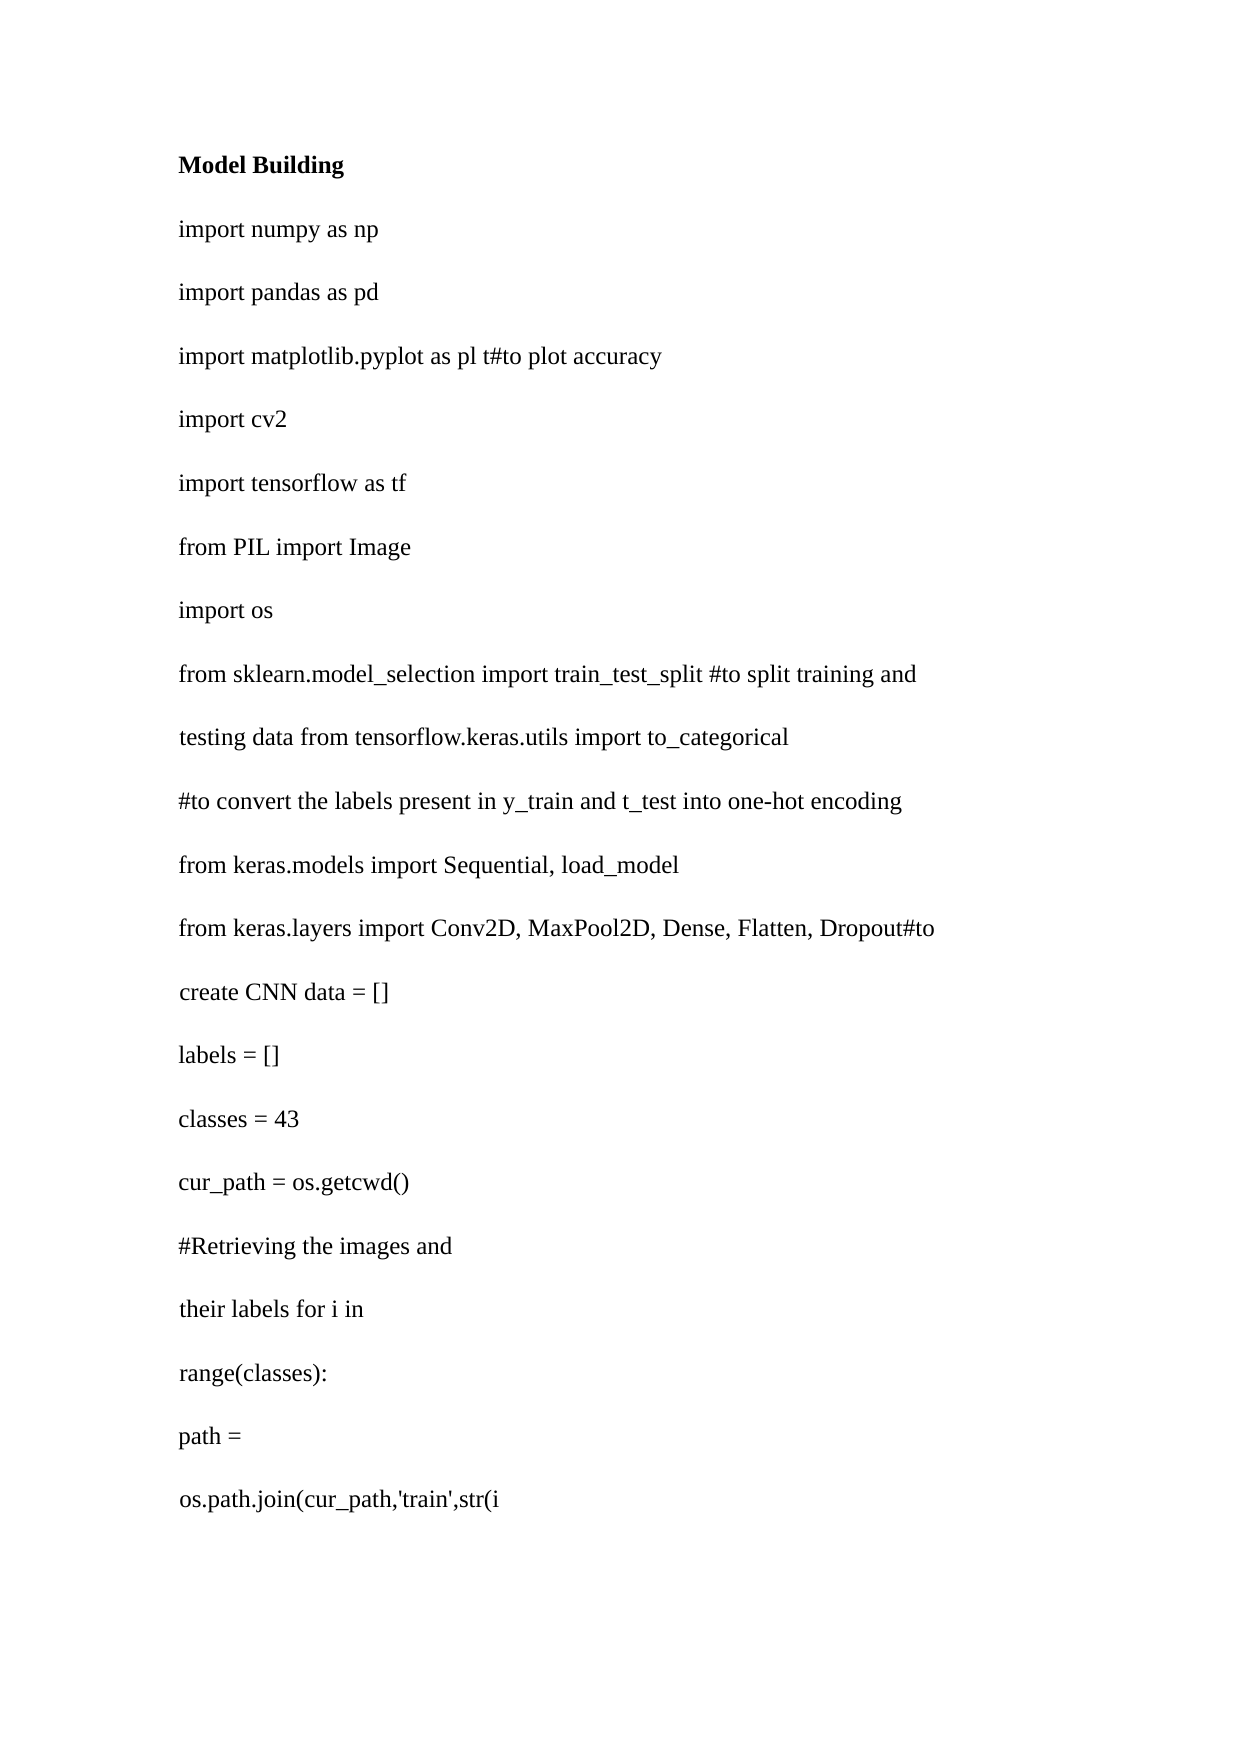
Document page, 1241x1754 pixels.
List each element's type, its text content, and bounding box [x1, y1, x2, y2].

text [178, 1421, 504, 1513]
text #Retrieving the images and their labels for i in range(classes): [178, 1231, 504, 1386]
text from keras.models import Sequential, load_model [178, 850, 979, 878]
text import os [178, 596, 957, 624]
text from keras.layers import Conv2D, MaxPool2D, Dense, Flatten, Dropout#to create CNN data = [] [178, 913, 979, 1005]
text cur_path = os.getcwd() [178, 1167, 979, 1196]
text import numpy as np [178, 214, 957, 242]
text import tensorflow as tf [178, 468, 957, 497]
text from sklearn.model_selection import train_test_split #to split training and testing data from tensorflow.keras.utils import to_categorical [178, 659, 957, 751]
text classes = 43 [178, 1104, 979, 1133]
text import pandas as pd [178, 277, 957, 306]
text import cv2 [178, 404, 957, 433]
text #to convert the labels present in y_train and t_test into one-hot encoding [178, 786, 979, 815]
text import matplotlib.pyplot as pl t#to plot accuracy [178, 341, 957, 370]
text from PIL import Image [178, 532, 957, 561]
text Model Building [178, 150, 957, 179]
text labels = [] [178, 1040, 979, 1069]
